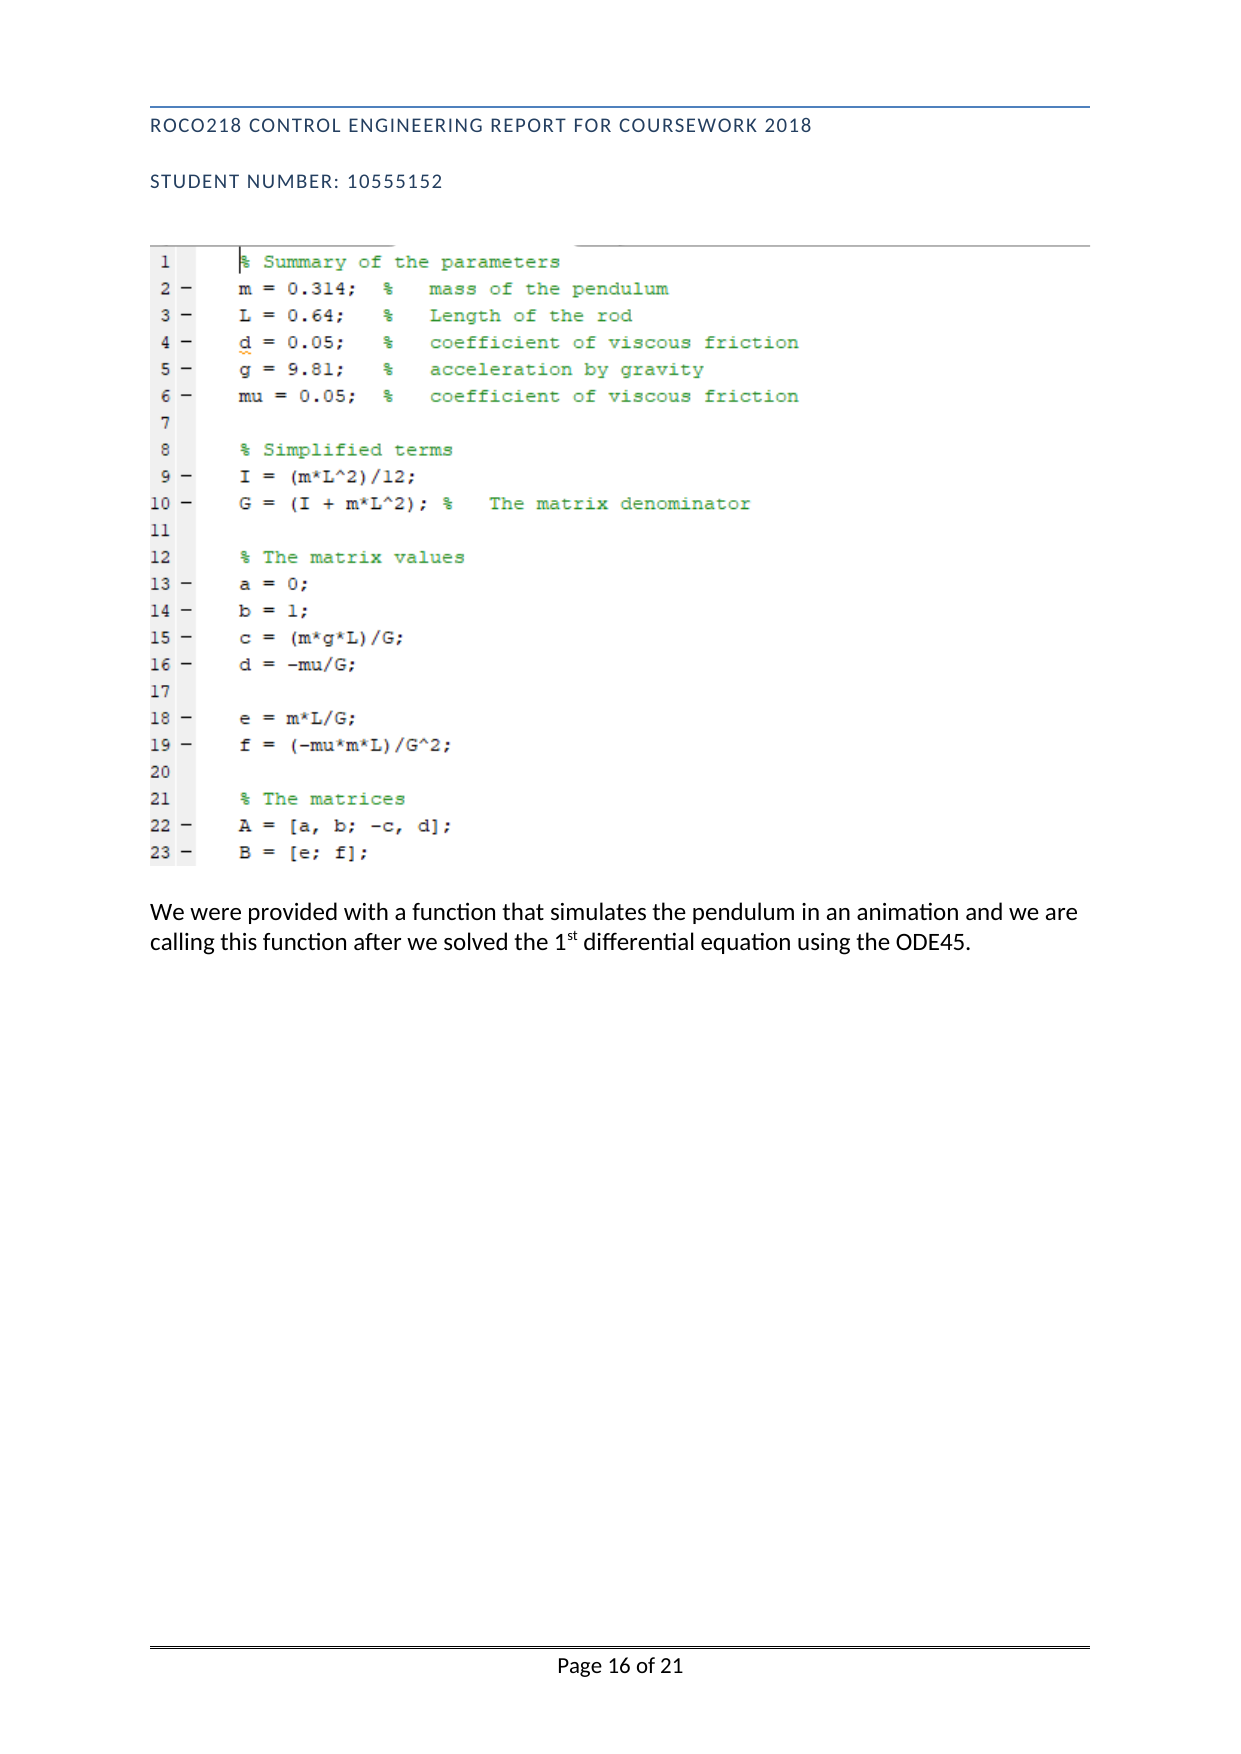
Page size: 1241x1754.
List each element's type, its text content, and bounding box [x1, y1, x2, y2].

text We were provided with a function that simulates the pendulum in an animation and we are calling this function after we solved the 1st differential equation using the ODE45. [150, 896, 1090, 957]
picture [150, 245, 1091, 866]
